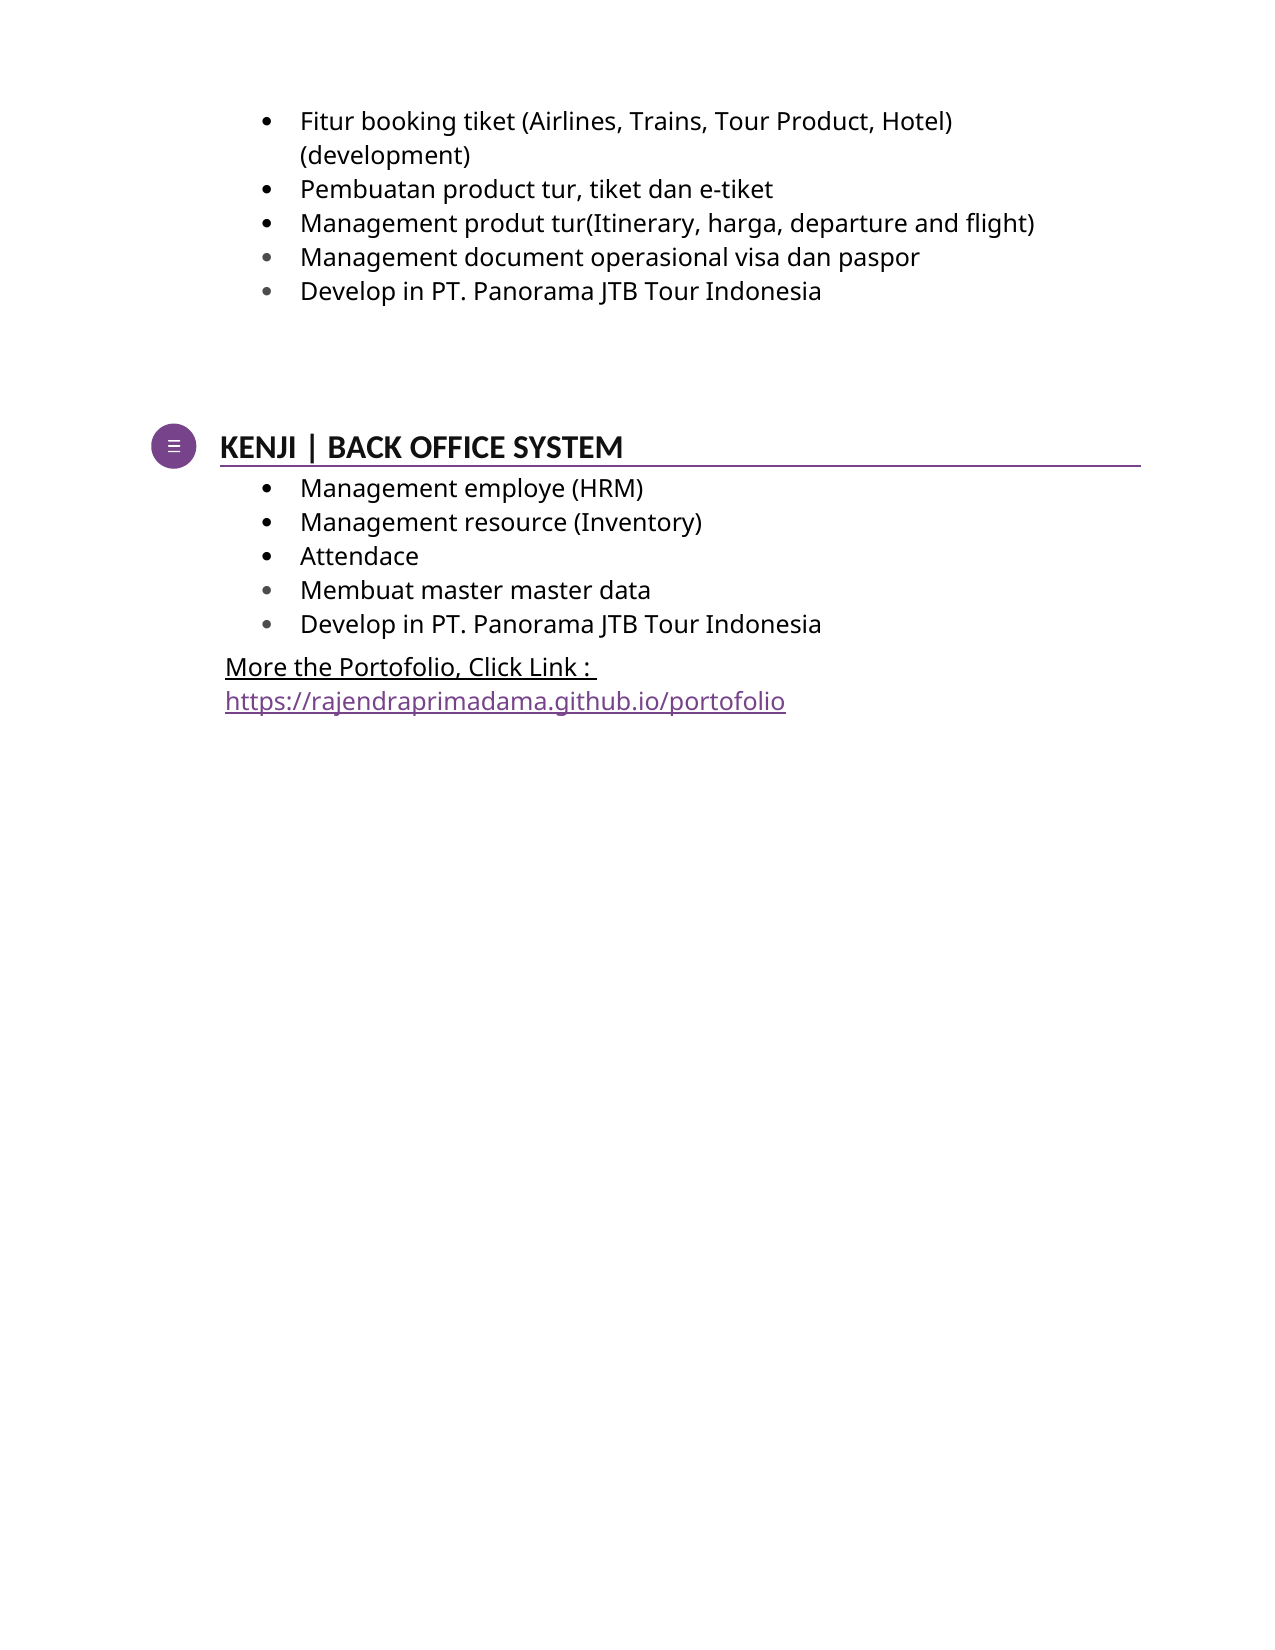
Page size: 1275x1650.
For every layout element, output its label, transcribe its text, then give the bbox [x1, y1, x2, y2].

text More the Portofolio, Click Link : https://rajendraprimadama.github.io/portofolio [225, 649, 1125, 718]
list Fitur booking tiket (Airlines, Trains, Tour Product, Hotel) (development) [262, 103, 1125, 172]
list Develop in PT. Panorama JTB Tour Indonesia [262, 274, 1125, 308]
list Membuat master master data [262, 573, 1125, 607]
list Pembuatan product tur, tiket dan e-tiket [262, 172, 1125, 206]
list Management resource (Inventory) [262, 505, 1125, 539]
table_header kenji | Back office system [220, 401, 1050, 465]
table_header [150, 401, 220, 471]
list Management produt tur(Itinerary, harga, departure and flight) [262, 206, 1125, 240]
list Develop in PT. Panorama JTB Tour Indonesia [262, 607, 1125, 641]
list Attendace [262, 539, 1125, 573]
list Management employe (HRM) [262, 471, 1125, 505]
list Management document operasional visa dan paspor [262, 240, 1125, 274]
